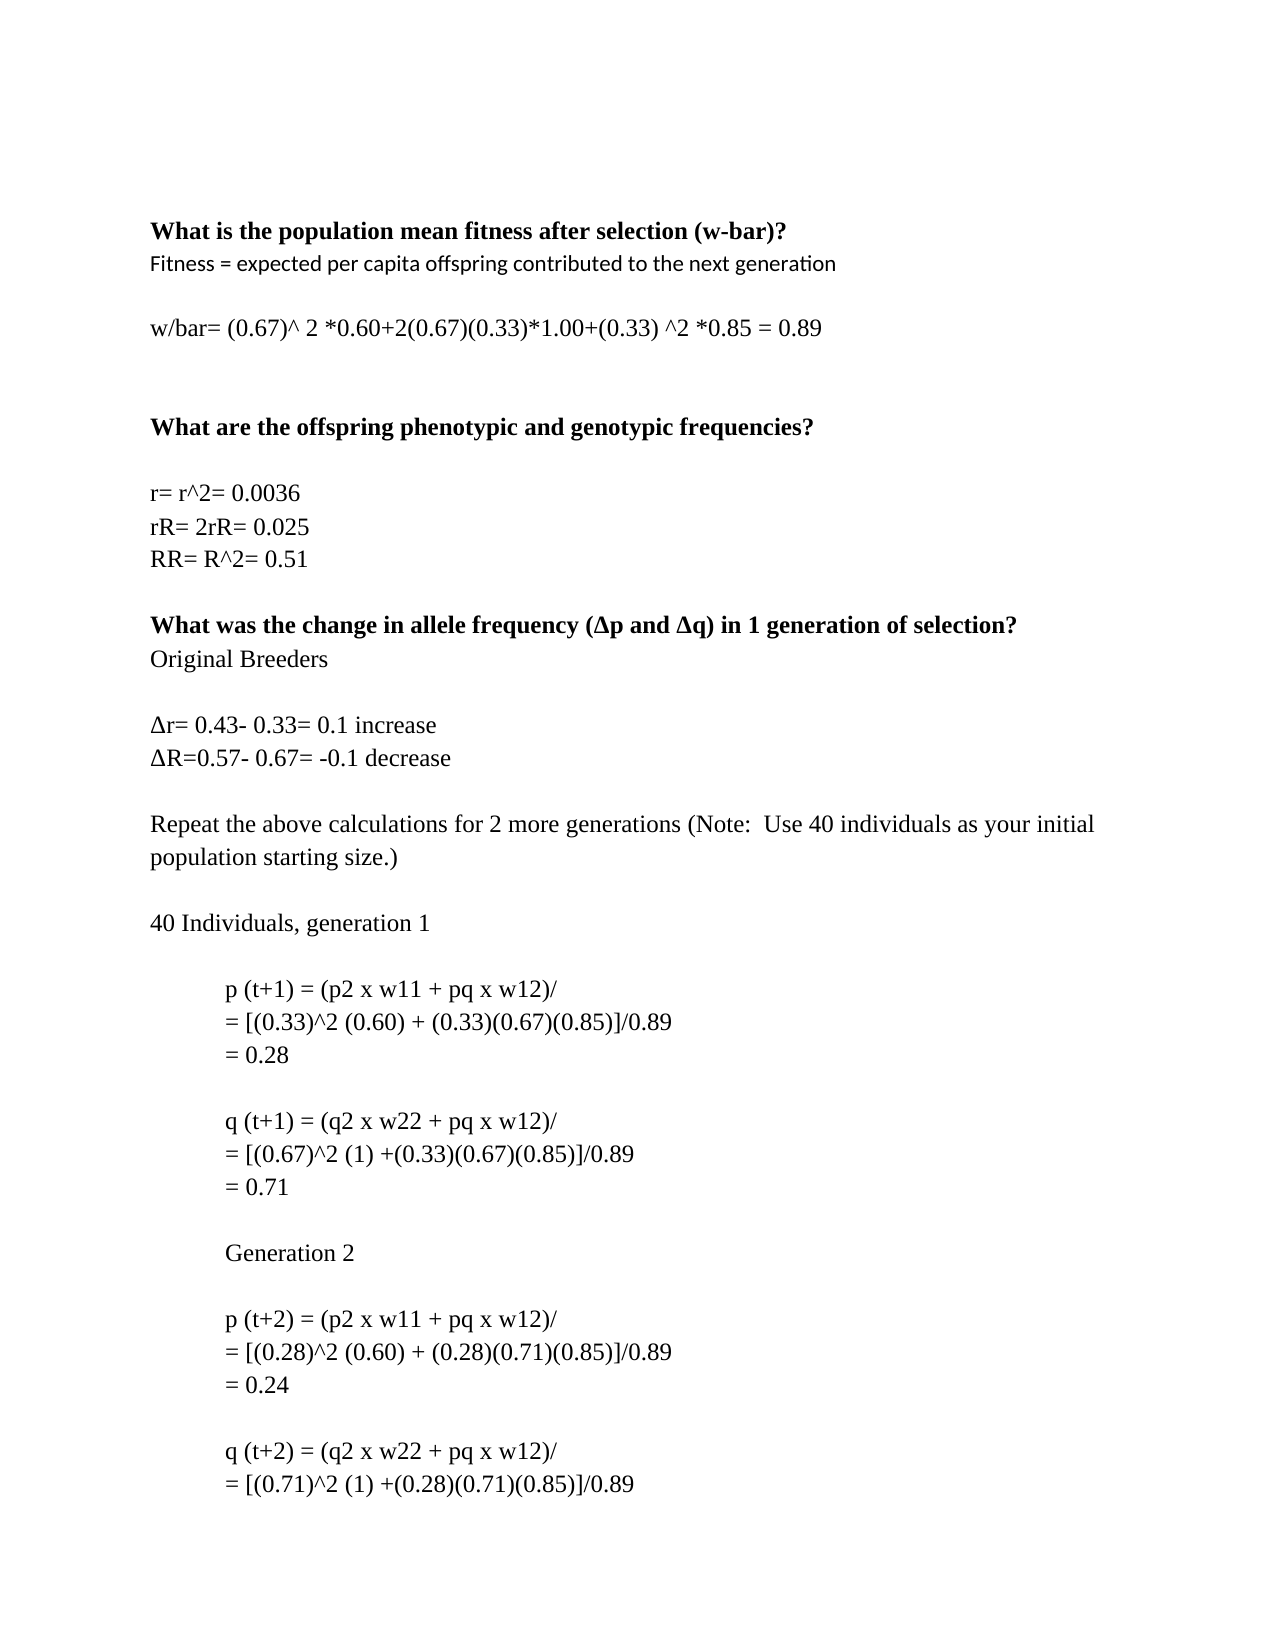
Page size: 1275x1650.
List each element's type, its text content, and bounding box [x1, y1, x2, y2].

list = [(0.67)^2 (1) +(0.33)(0.67)(0.85)]/0.89 [225, 1139, 1125, 1168]
list rR= 2rR= 0.025 [150, 512, 1125, 540]
list q (t+2) = (q2 x w22 + pq x w12)/ [225, 1436, 1125, 1465]
list = 0.71 [150, 1172, 1125, 1201]
list p (t+1) = (p2 x w11 + pq x w12)/ [225, 974, 1125, 1003]
list ΔR=0.57- 0.67= -0.1 decrease [150, 743, 1125, 771]
list Δr= 0.43- 0.33= 0.1 increase [150, 710, 1125, 738]
list = 0.24 [225, 1370, 1125, 1399]
list = 0.28 [225, 1040, 1125, 1069]
list = [(0.71)^2 (1) +(0.28)(0.71)(0.85)]/0.89 [225, 1469, 1125, 1498]
list Repeat the above calculations for 2 more generations (Note: Use 40 individuals as your initial population starting size.) [150, 809, 1125, 871]
list w/bar= (0.67)^ 2 *0.60+2(0.67)(0.33)*1.00+(0.33) ^2 *0.85 = 0.89 [150, 313, 1125, 342]
list RR= R^2= 0.51 [150, 544, 1125, 573]
list 40 Individuals, generation 1 [150, 908, 1125, 937]
list = [(0.28)^2 (0.60) + (0.28)(0.71)(0.85)]/0.89 [225, 1337, 1125, 1366]
list What is the population mean fitness after selection (w-bar)? [150, 216, 1125, 245]
list r= r^2= 0.0036 [150, 478, 1125, 507]
list q (t+1) = (q2 x w22 + pq x w12)/ [225, 1106, 1125, 1135]
list p (t+2) = (p2 x w11 + pq x w12)/ [225, 1304, 1125, 1333]
list = [(0.33)^2 (0.60) + (0.33)(0.67)(0.85)]/0.89 [225, 1007, 1125, 1036]
list Original Breeders [150, 644, 1125, 672]
list Generation 2 [150, 1238, 1125, 1267]
list What was the change in allele frequency (Δp and Δq) in 1 generation of selection? [150, 611, 1125, 639]
list What are the offspring phenotypic and genotypic frequencies? [150, 412, 1125, 441]
list Fitness = expected per capita offspring contributed to the next generation [150, 249, 1125, 277]
